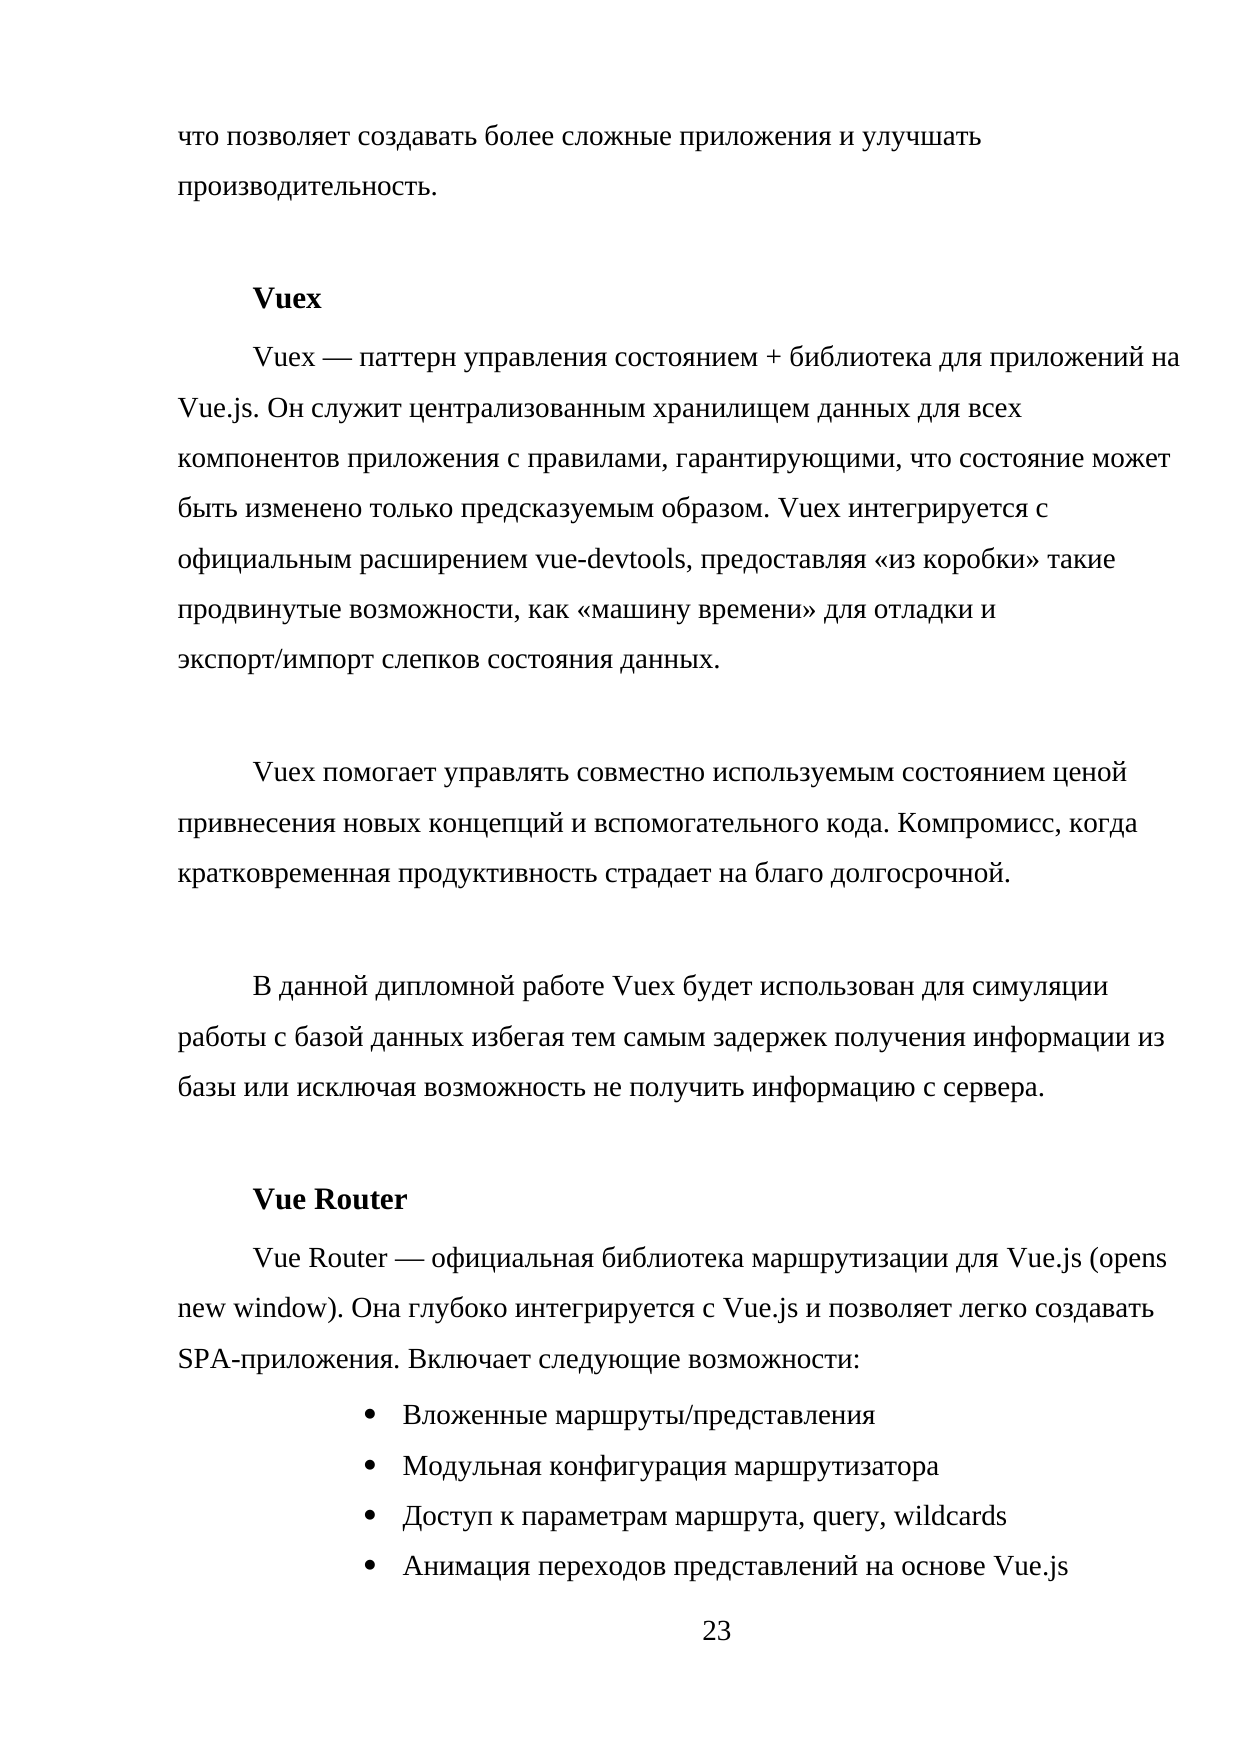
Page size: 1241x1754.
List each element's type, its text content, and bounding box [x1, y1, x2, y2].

list Доступ к параметрам маршрута, query, wildcards [365, 1498, 1181, 1532]
subtitle Vuex [177, 279, 1181, 315]
text Vuex помогает управлять совместно используемым состоянием ценой привнесения новых концепций и вспомогательного кода. Компромисс, когда кратковременная продуктивность страдает на благо долгосрочной. [177, 754, 1181, 889]
text Vuex — паттерн управления состоянием + библиотека для приложений на Vue.js. Он служит централизованным хранилищем данных для всех компонентов приложения с правилами, гарантирующими, что состояние может быть изменено только предсказуемым образом. Vuex интегрируется с официальным расширением vue-devtools, предоставляя «из коробки» такие продвинутые возможности, как «машину времени» для отладки и экспорт/импорт слепков состояния данных. [177, 339, 1181, 675]
list Вложенные маршруты/представления [365, 1397, 1181, 1431]
subtitle Vue Router [177, 1180, 1181, 1216]
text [177, 118, 1181, 202]
text Vue Router — официальная библиотека маршрутизации для Vue.js (opens new window). Она глубоко интегрируется с Vue.js и позволяет легко создавать SPA-приложения. Включает следующие возможности: [177, 1240, 1181, 1374]
list Модульная конфигурация маршрутизатора [365, 1448, 1181, 1481]
text В данной дипломной работе Vuex будет использован для симуляции работы с базой данных избегая тем самым задержек получения информации из базы или исключая возможность не получить информацию с сервера. [177, 968, 1181, 1102]
list Анимация переходов представлений на основе Vue.js [365, 1548, 1181, 1582]
